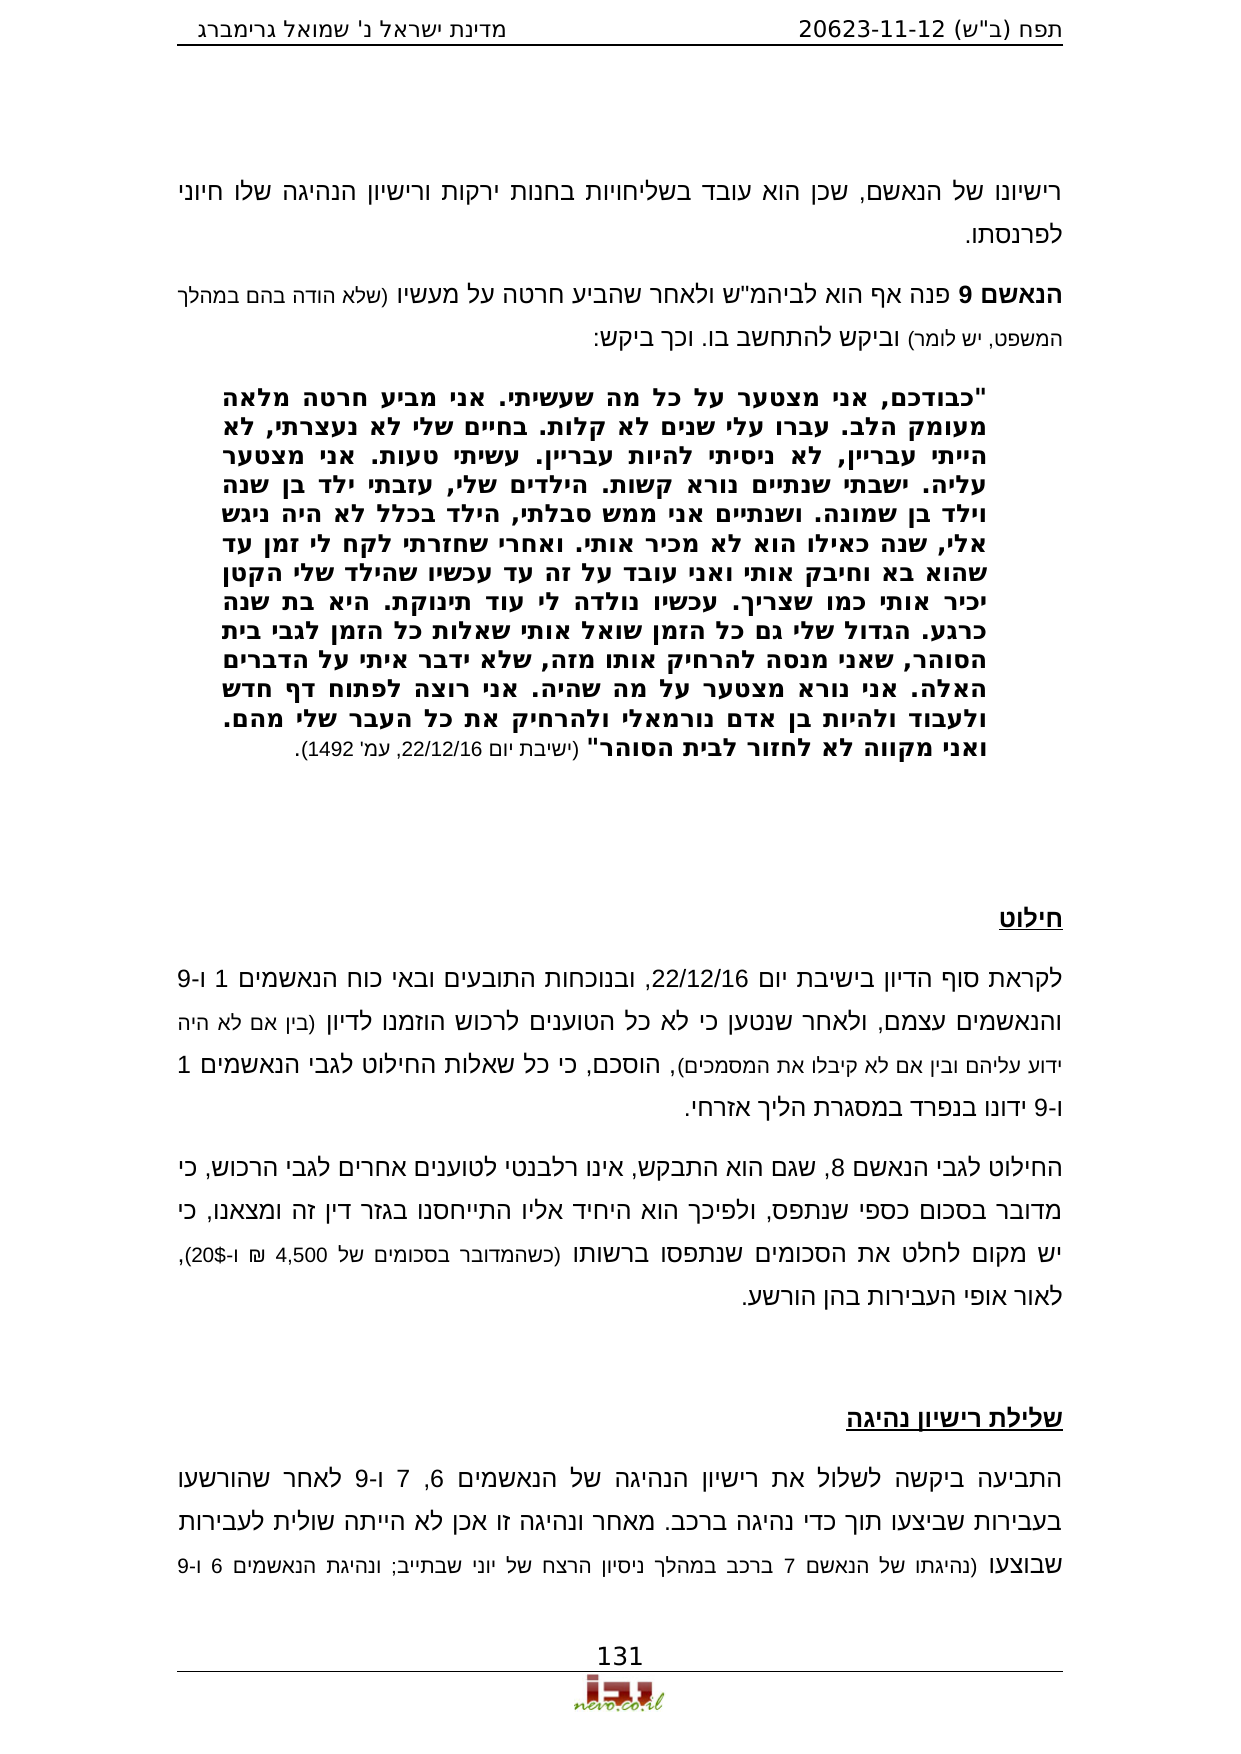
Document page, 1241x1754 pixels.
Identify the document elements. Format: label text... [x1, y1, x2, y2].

picture [574, 1674, 666, 1712]
text הנאשם 9 פנה אף הוא לביהמ"ש ולאחר שהביע חרטה על מעשיו (שלא הודה בהם במהלך המשפט, יש לומר) וביקש להתחשב בו. וכך ביקש: [177, 280, 1063, 352]
text לקראת סוף הדיון בישיבת יום 22/12/16, ובנוכחות התובעים ובאי כוח הנאשמים 1 ו-9 והנאשמים עצמם, ולאחר שנטען כי לא כל הטוענים לרכוש הוזמנו לדיון (בין אם לא היה ידוע עליהם ובין אם לא קיבלו את המסמכים), הוסכם, כי כל שאלות החילוט לגבי הנאשמים 1 ו-9 ידונו בנפרד במסגרת הליך אזרחי. [177, 964, 1063, 1122]
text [177, 177, 1063, 249]
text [177, 1464, 1063, 1579]
text שלילת רישיון נהיגה [177, 1404, 1063, 1433]
text חילוט [177, 904, 1063, 933]
text "כבודכם, אני מצטער על כל מה שעשיתי. אני מביע חרטה מלאה מעומק הלב. עברו עלי שנים לא קלות. בחיים שלי לא נעצרתי, לא הייתי עבריין, לא ניסיתי להיות עבריין. עשיתי טעות. אני מצטער עליה. ישבתי שנתיים נורא קשות. הילדים שלי, עזבתי ילד בן שנה וילד בן שמונה. ושנתיים אני ממש סבלתי, הילד בכלל לא היה ניגש אלי, שנה כאילו הוא לא מכיר אותי. ואחרי שחזרתי לקח לי זמן עד שהוא בא וחיבק אותי ואני עובד על זה עד עכשיו שהילד שלי הקטן יכיר אותי כמו שצריך. עכשיו נולדה לי עוד תינוקת. היא בת שנה כרגע. הגדול שלי גם כל הזמן שואל אותי שאלות כל הזמן לגבי בית הסוהר, שאני מנסה להרחיק אותו מזה, שלא ידבר איתי על הדברים האלה. אני נורא מצטער על מה שהיה. אני רוצה לפתוח דף חדש ולעבוד ולהיות בן אדם נורמאלי ולהרחיק את כל העבר שלי מהם. ואני מקווה לא לחזור לבית הסוהר" (ישיבת יום 22/12/16, עמ' 1492). [222, 383, 988, 762]
text החילוט לגבי הנאשם 8, שגם הוא התבקש, אינו רלבנטי לטוענים אחרים לגבי הרכוש, כי מדובר בסכום כספי שנתפס, ולפיכך הוא היחיד אליו התייחסנו בגזר דין זה ומצאנו, כי יש מקום לחלט את הסכומים שנתפסו ברשותו (כשהמדובר בסכומים של 4,500 ₪ ו-20$), לאור אופי העבירות בהן הורשע. [177, 1153, 1063, 1311]
